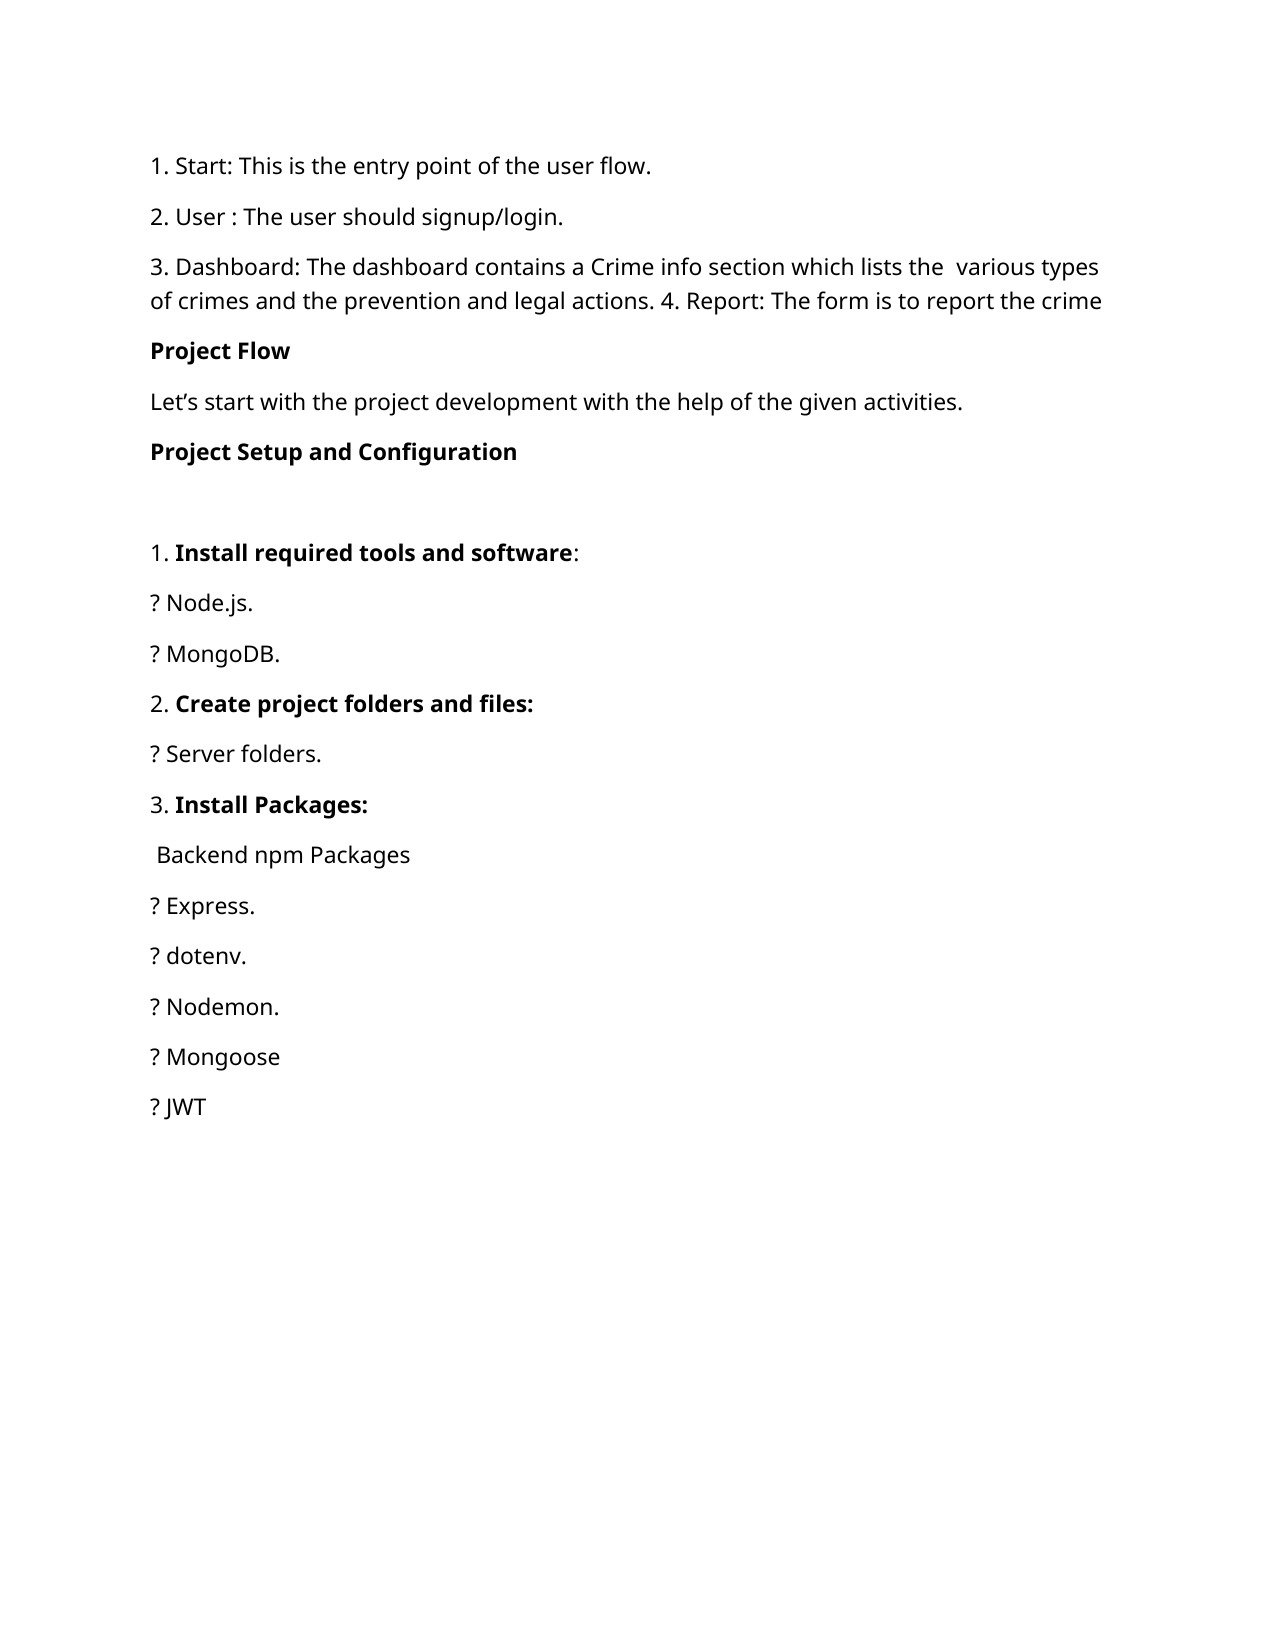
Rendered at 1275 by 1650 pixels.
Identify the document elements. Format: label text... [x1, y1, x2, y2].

text ? Node.js. [150, 587, 1125, 618]
text 2. Create project folders and files: [150, 688, 1125, 719]
text ? dotenv. [150, 940, 1125, 971]
text Backend npm Packages [150, 839, 1125, 870]
text 1. Install required tools and software: [150, 537, 1125, 568]
text ? Express. [150, 889, 1125, 921]
text Project Setup and Configuration [150, 436, 1125, 467]
text ? JWT [150, 1091, 1125, 1122]
text Project Flow [150, 335, 1125, 366]
text ? Nodemon. [150, 990, 1125, 1022]
text 2. User : The user should signup/login. [150, 200, 1125, 232]
text 1. Start: This is the entry point of the user flow. [150, 150, 1125, 181]
text Let’s start with the project development with the help of the given activities. [150, 385, 1125, 417]
text 3. Install Packages: [150, 789, 1125, 820]
text 3. Dashboard: The dashboard contains a Crime info section which lists the various types of crimes and the prevention and legal actions. 4. Report: The form is to report the crime [150, 251, 1125, 316]
text ? Mongoose [150, 1041, 1125, 1072]
text ? Server folders. [150, 738, 1125, 769]
text ? MongoDB. [150, 637, 1125, 669]
